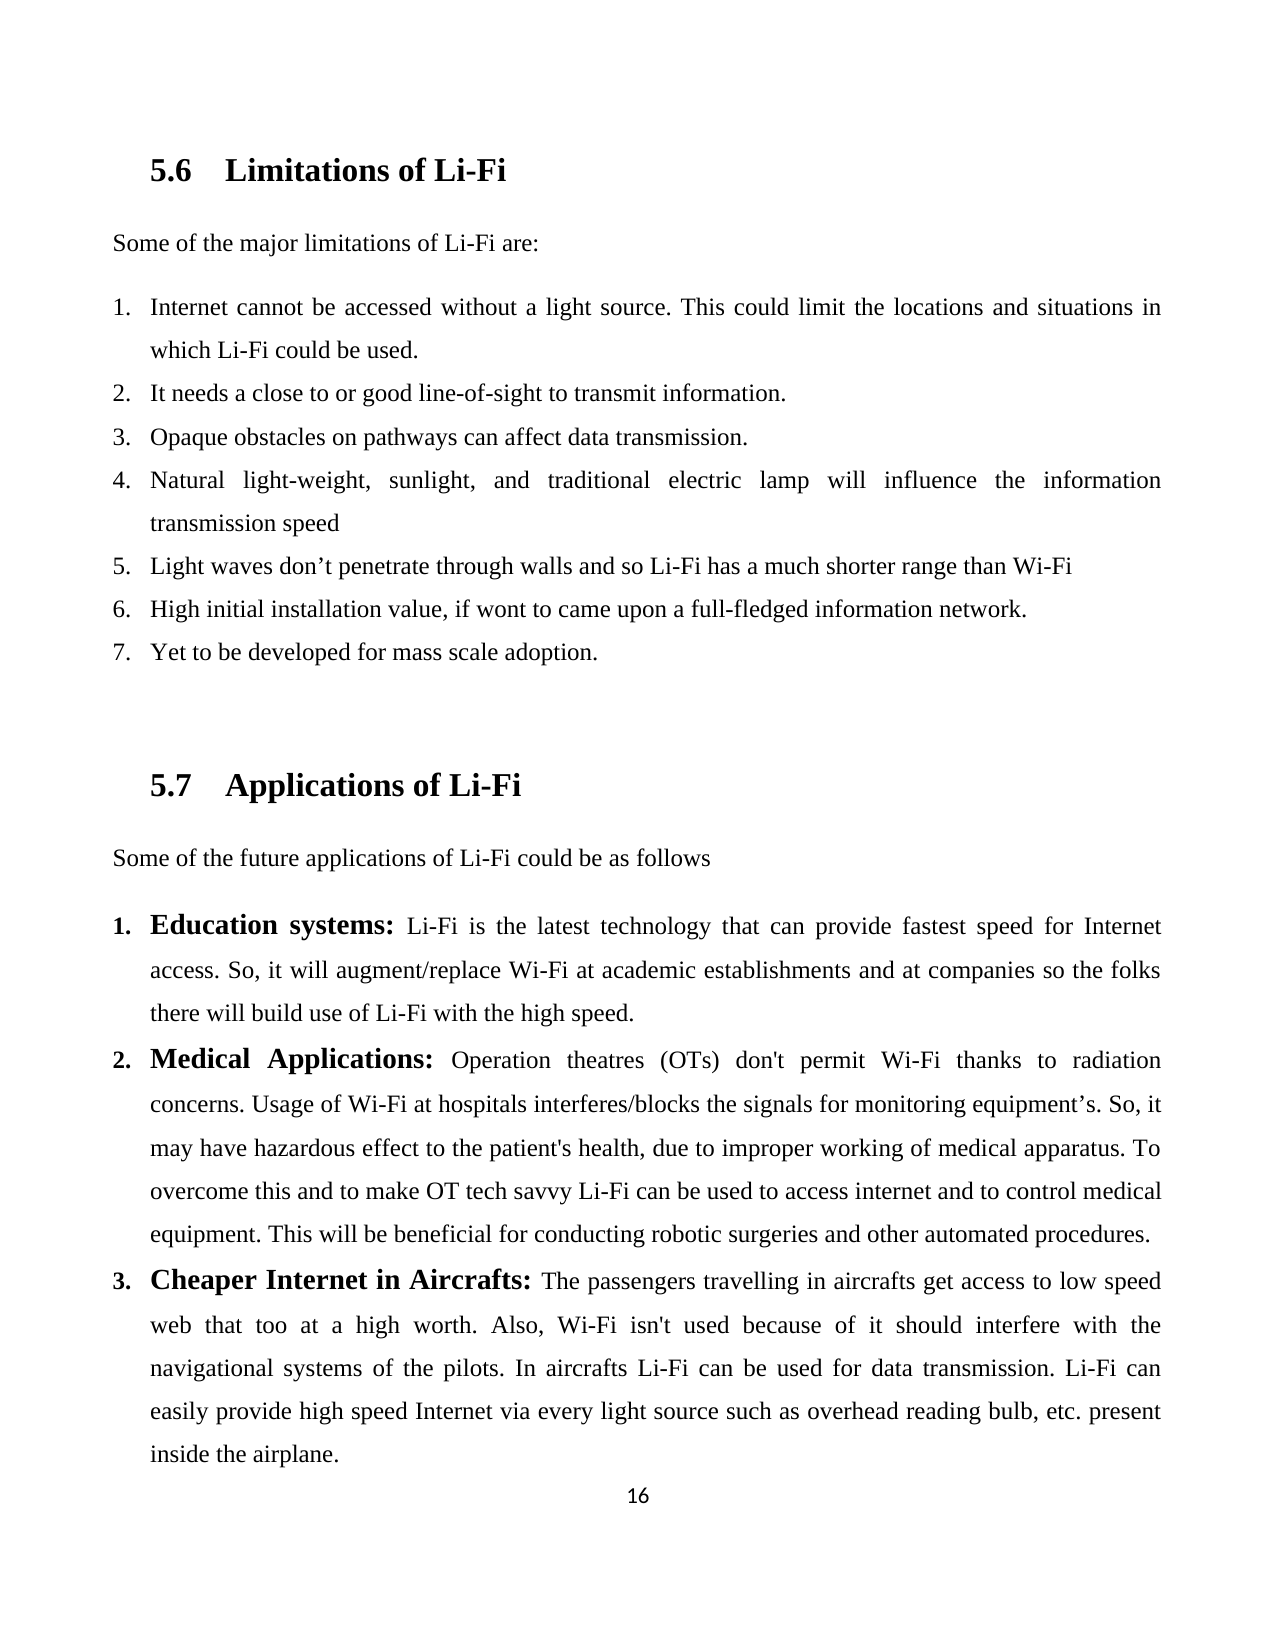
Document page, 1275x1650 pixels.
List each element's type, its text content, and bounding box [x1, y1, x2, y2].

list It needs a close to or good line-of-sight to transmit information. [112, 378, 1162, 407]
list High initial installation value, if wont to came upon a full-fledged information network. [112, 594, 1162, 623]
list Yet to be developed for mass scale adoption. [112, 637, 1162, 666]
list Light waves don’t penetrate through walls and so Li-Fi has a much shorter range than Wi-Fi [112, 551, 1162, 580]
list Cheaper Internet in Aircrafts: The passengers travelling in aircrafts get access to low speed web that too at a high worth. Also, Wi-Fi isn't used because of it should interfere with the navigational systems of the pilots. In aircrafts Li-Fi can be used for data transmission. Li-Fi can easily provide high speed Internet via every light source such as overhead reading bulb, etc. present inside the airplane. [112, 1262, 1162, 1468]
text Some of the future applications of Li-Fi could be as follows [112, 843, 1162, 872]
list Internet cannot be accessed without a light source. This could limit the locations and situations in which Li-Fi could be used. [112, 292, 1162, 364]
list Limitations of Li-Fi [150, 150, 1162, 188]
text Some of the major limitations of Li-Fi are: [112, 228, 1162, 257]
list Applications of Li-Fi [150, 765, 1162, 803]
list Opaque obstacles on pathways can affect data transmission. [112, 422, 1162, 450]
list Natural light-weight, sunlight, and traditional electric lamp will influence the information transmission speed [112, 465, 1162, 537]
list Education systems: Li-Fi is the latest technology that can provide fastest speed for Internet access. So, it will augment/replace Wi-Fi at academic establishments and at companies so the folks there will build use of Li-Fi with the high speed. [112, 907, 1162, 1027]
list Medical Applications: Operation theatres (OTs) don't permit Wi-Fi thanks to radiation concerns. Usage of Wi-Fi at hospitals interferes/blocks the signals for monitoring equipment’s. So, it may have hazardous effect to the patient's health, due to improper working of medical apparatus. To overcome this and to make OT tech savvy Li-Fi can be used to access internet and to control medical equipment. This will be beneficial for conducting robotic surgeries and other automated procedures. [112, 1042, 1162, 1248]
